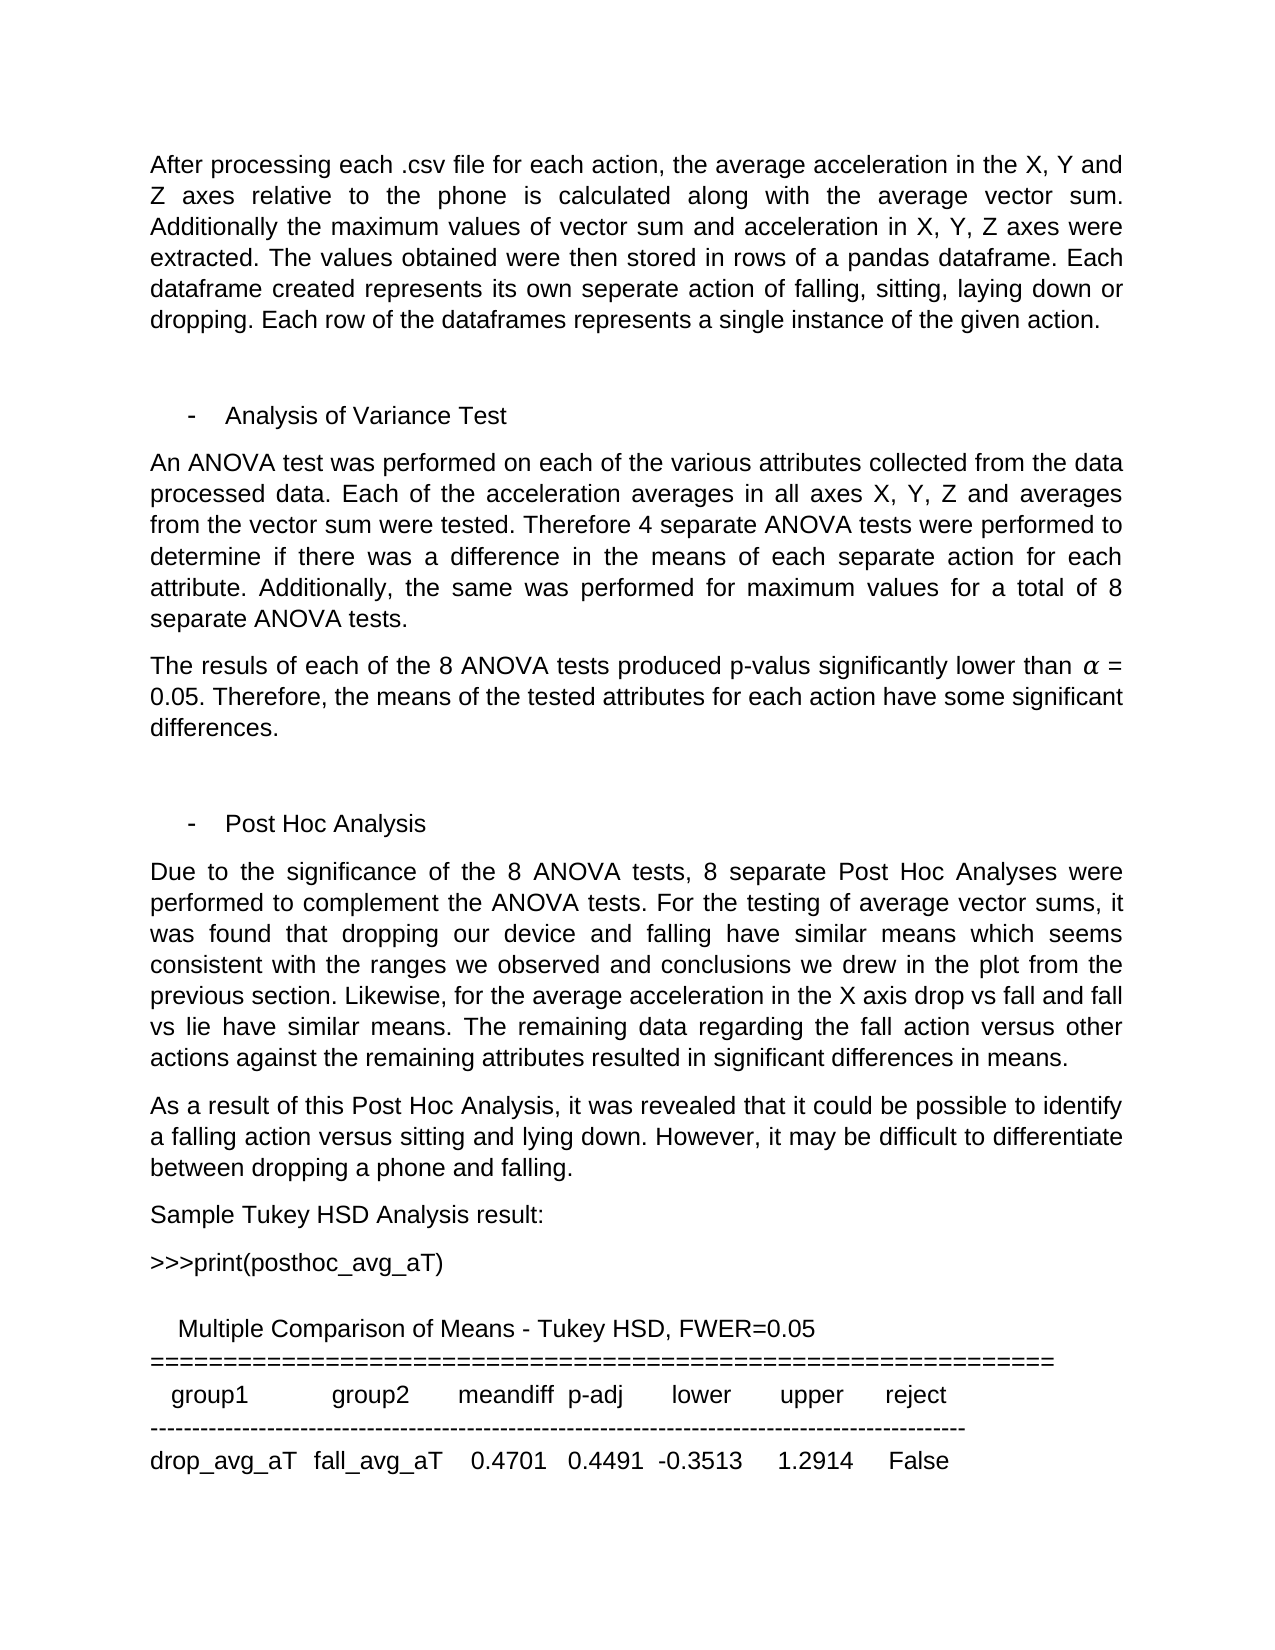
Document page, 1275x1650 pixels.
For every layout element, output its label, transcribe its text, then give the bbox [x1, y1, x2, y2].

text As a result of this Post Hoc Analysis, it was revealed that it could be possible to identify a falling action versus sitting and lying down. However, it may be difficult to differentiate between dropping a phone and falling. [150, 1091, 1125, 1181]
text drop_avg_aT fall_avg_aT 0.4701 0.4491 -0.3513 1.2914 False [150, 1446, 1125, 1475]
text Multiple Comparison of Means - Tukey HSD, FWER=0.05 [150, 1314, 1125, 1343]
text ============================================================== [150, 1347, 1125, 1376]
list Analysis of Variance Test [187, 401, 1125, 429]
text Due to the significance of the 8 ANOVA tests, 8 separate Post Hoc Analyses were performed to complement the ANOVA tests. For the testing of average vector sums, it was found that dropping our device and falling have similar means which seems consistent with the ranges we observed and conclusions we drew in the plot from the previous section. Likewise, for the average acceleration in the X axis drop vs fall and fall vs lie have similar means. The remaining data regarding the fall action versus other actions against the remaining attributes resulted in significant differences in means. [150, 857, 1125, 1072]
text group1 group2 meandiff p-adj lower upper reject [150, 1380, 1125, 1409]
text The resuls of each of the 8 ANOVA tests produced p-valus significantly lower than 𝛼 = 0.05. Therefore, the means of the tested attributes for each action have some significant differences. [150, 651, 1125, 742]
text >>>print(posthoc_avg_aT) [150, 1248, 1125, 1277]
list Post Hoc Analysis [187, 809, 1125, 838]
text Sample Tukey HSD Analysis result: [150, 1200, 1125, 1229]
text -------------------------------------------------------------------------------------------------- [150, 1413, 1125, 1442]
text After processing each .csv file for each action, the average acceleration in the X, Y and Z axes relative to the phone is calculated along with the average vector sum. Additionally the maximum values of vector sum and acceleration in X, Y, Z axes were extracted. The values obtained were then stored in rows of a pandas dataframe. Each dataframe created represents its own seperate action of falling, sitting, laying down or dropping. Each row of the dataframes represents a single instance of the given action. [150, 150, 1125, 334]
text An ANOVA test was performed on each of the various attributes collected from the data processed data. Each of the acceleration averages in all axes X, Y, Z and averages from the vector sum were tested. Therefore 4 separate ANOVA tests were performed to determine if there was a difference in the means of each separate action for each attribute. Additionally, the same was performed for maximum values for a total of 8 separate ANOVA tests. [150, 448, 1125, 632]
